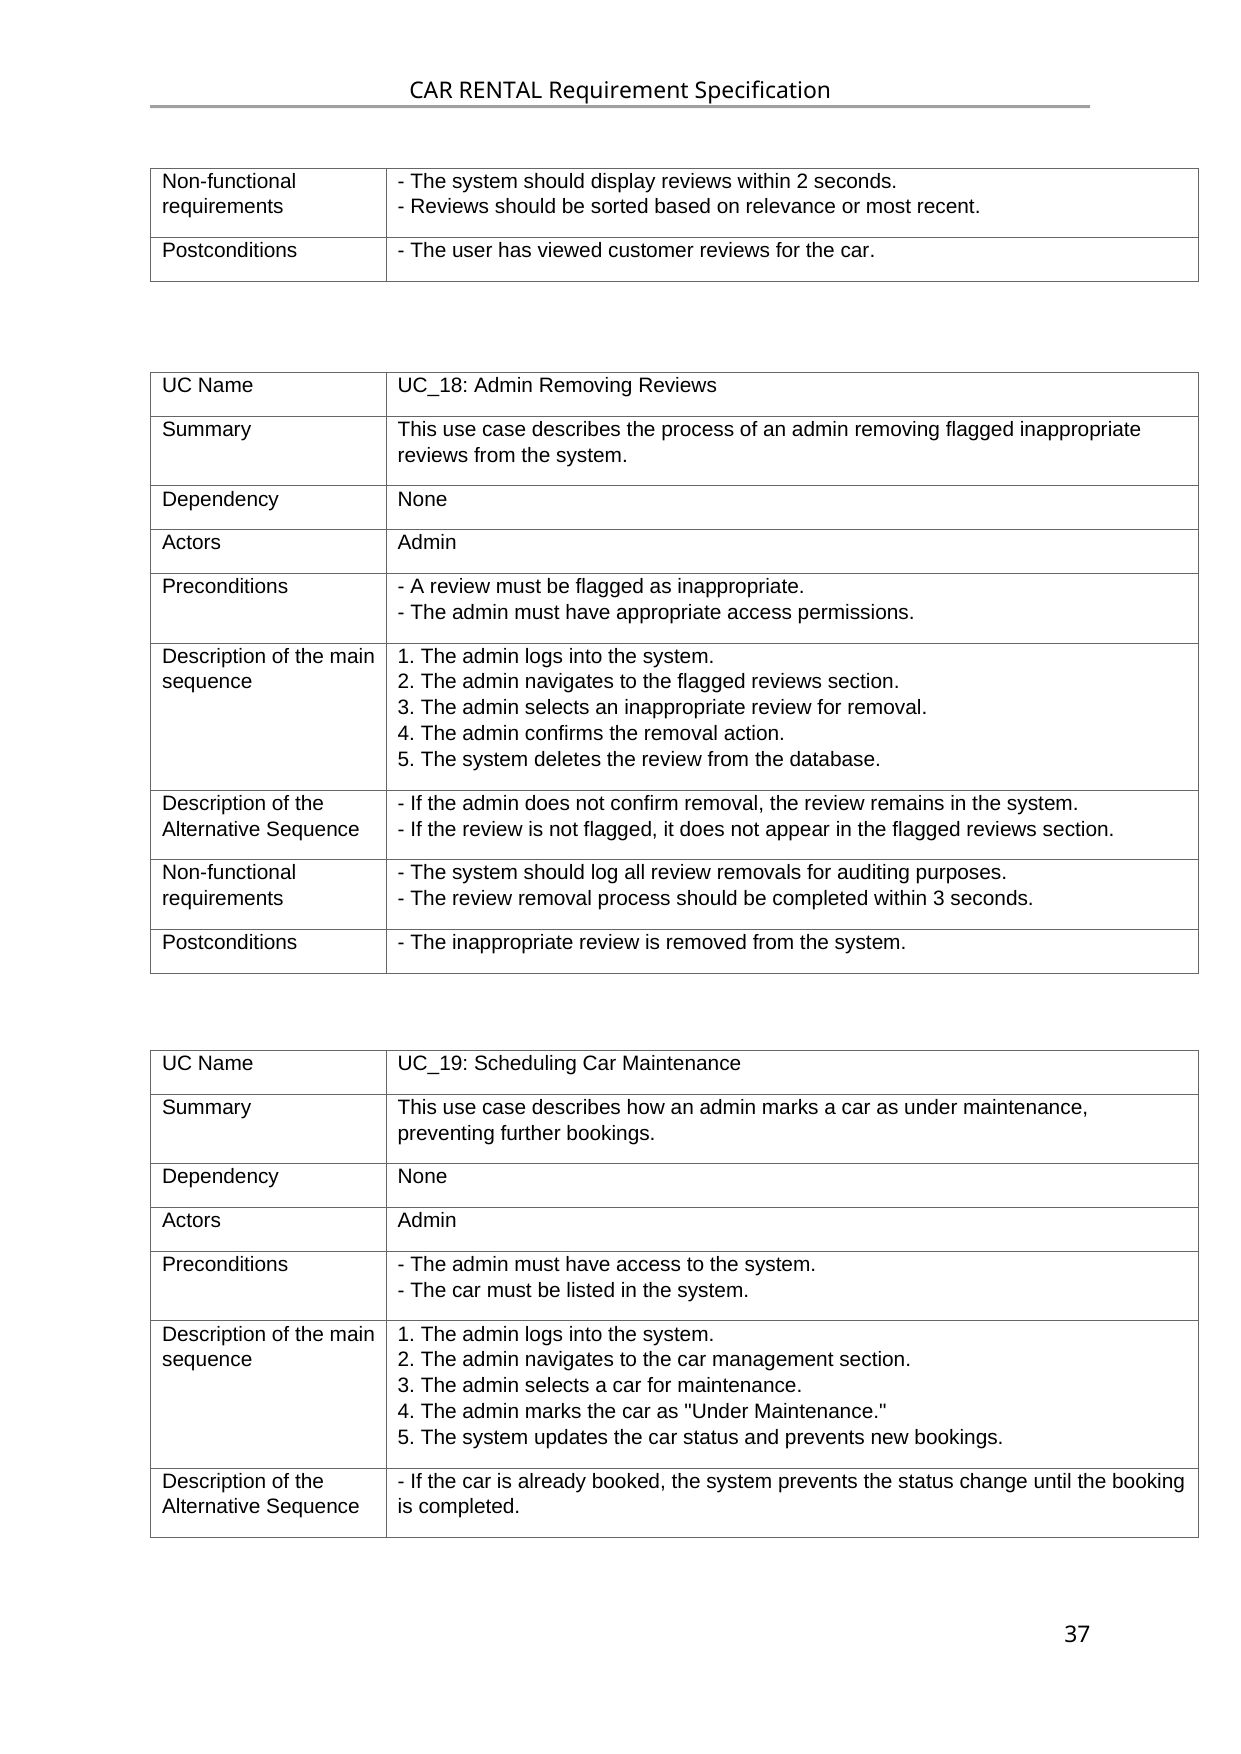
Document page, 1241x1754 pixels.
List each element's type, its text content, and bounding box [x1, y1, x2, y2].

table_cell None [387, 1164, 1198, 1207]
table_cell Admin [387, 1208, 1198, 1251]
table_cell Actors [151, 1208, 386, 1251]
table_cell - If the admin does not confirm removal, the review remains in the system. - If the review is not flagged, it does not appear in the flagged reviews section. [387, 791, 1198, 859]
table_cell Dependency [151, 486, 386, 529]
table_cell Non-functional requirements [151, 169, 386, 237]
table_cell - The admin must have access to the system. - The car must be listed in the system. [387, 1252, 1198, 1320]
table_cell 1. The admin logs into the system. 2. The admin navigates to the car management section. 3. The admin selects a car for maintenance. 4. The admin marks the car as "Under Maintenance." 5. The system updates the car status and prevents new bookings. [387, 1321, 1198, 1467]
table_cell Preconditions [151, 574, 386, 642]
table_cell Summary [151, 1095, 386, 1163]
table_cell Postconditions [151, 930, 386, 972]
table_cell Admin [387, 530, 1198, 573]
table_cell Preconditions [151, 1252, 386, 1320]
table_cell This use case describes the process of an admin removing flagged inappropriate reviews from the system. [387, 417, 1198, 485]
table_cell This use case describes how an admin marks a car as under maintenance, preventing further bookings. [387, 1095, 1198, 1163]
table_cell - If the car is already booked, the system prevents the status change until the booking is completed. [387, 1469, 1198, 1537]
table_cell Postconditions [151, 238, 386, 281]
table_cell 1. The admin logs into the system. 2. The admin navigates to the flagged reviews section. 3. The admin selects an inappropriate review for removal. 4. The admin confirms the removal action. 5. The system deletes the review from the database. [387, 644, 1198, 789]
table_header UC Name [151, 373, 386, 416]
table_cell - The system should log all review removals for auditing purposes. - The review removal process should be completed within 3 seconds. [387, 860, 1198, 929]
table_cell Dependency [151, 1164, 386, 1207]
table_cell - A review must be flagged as inappropriate. - The admin must have appropriate access permissions. [387, 574, 1198, 642]
table_header UC_19: Scheduling Car Maintenance [387, 1051, 1198, 1094]
table_cell Actors [151, 530, 386, 573]
table_cell Description of the main sequence [151, 644, 386, 789]
table_cell Description of the Alternative Sequence [151, 791, 386, 859]
table_cell - The inappropriate review is removed from the system. [387, 930, 1198, 972]
table_cell Description of the Alternative Sequence [151, 1469, 386, 1537]
table_cell Description of the main sequence [151, 1321, 386, 1467]
table_cell None [387, 486, 1198, 529]
table_cell Summary [151, 417, 386, 485]
table_cell Non-functional requirements [151, 860, 386, 929]
table_cell - The system should display reviews within 2 seconds. - Reviews should be sorted based on relevance or most recent. [387, 169, 1198, 237]
table_header UC Name [151, 1051, 386, 1094]
table_cell - The user has viewed customer reviews for the car. [387, 238, 1198, 281]
table_header UC_18: Admin Removing Reviews [387, 373, 1198, 416]
